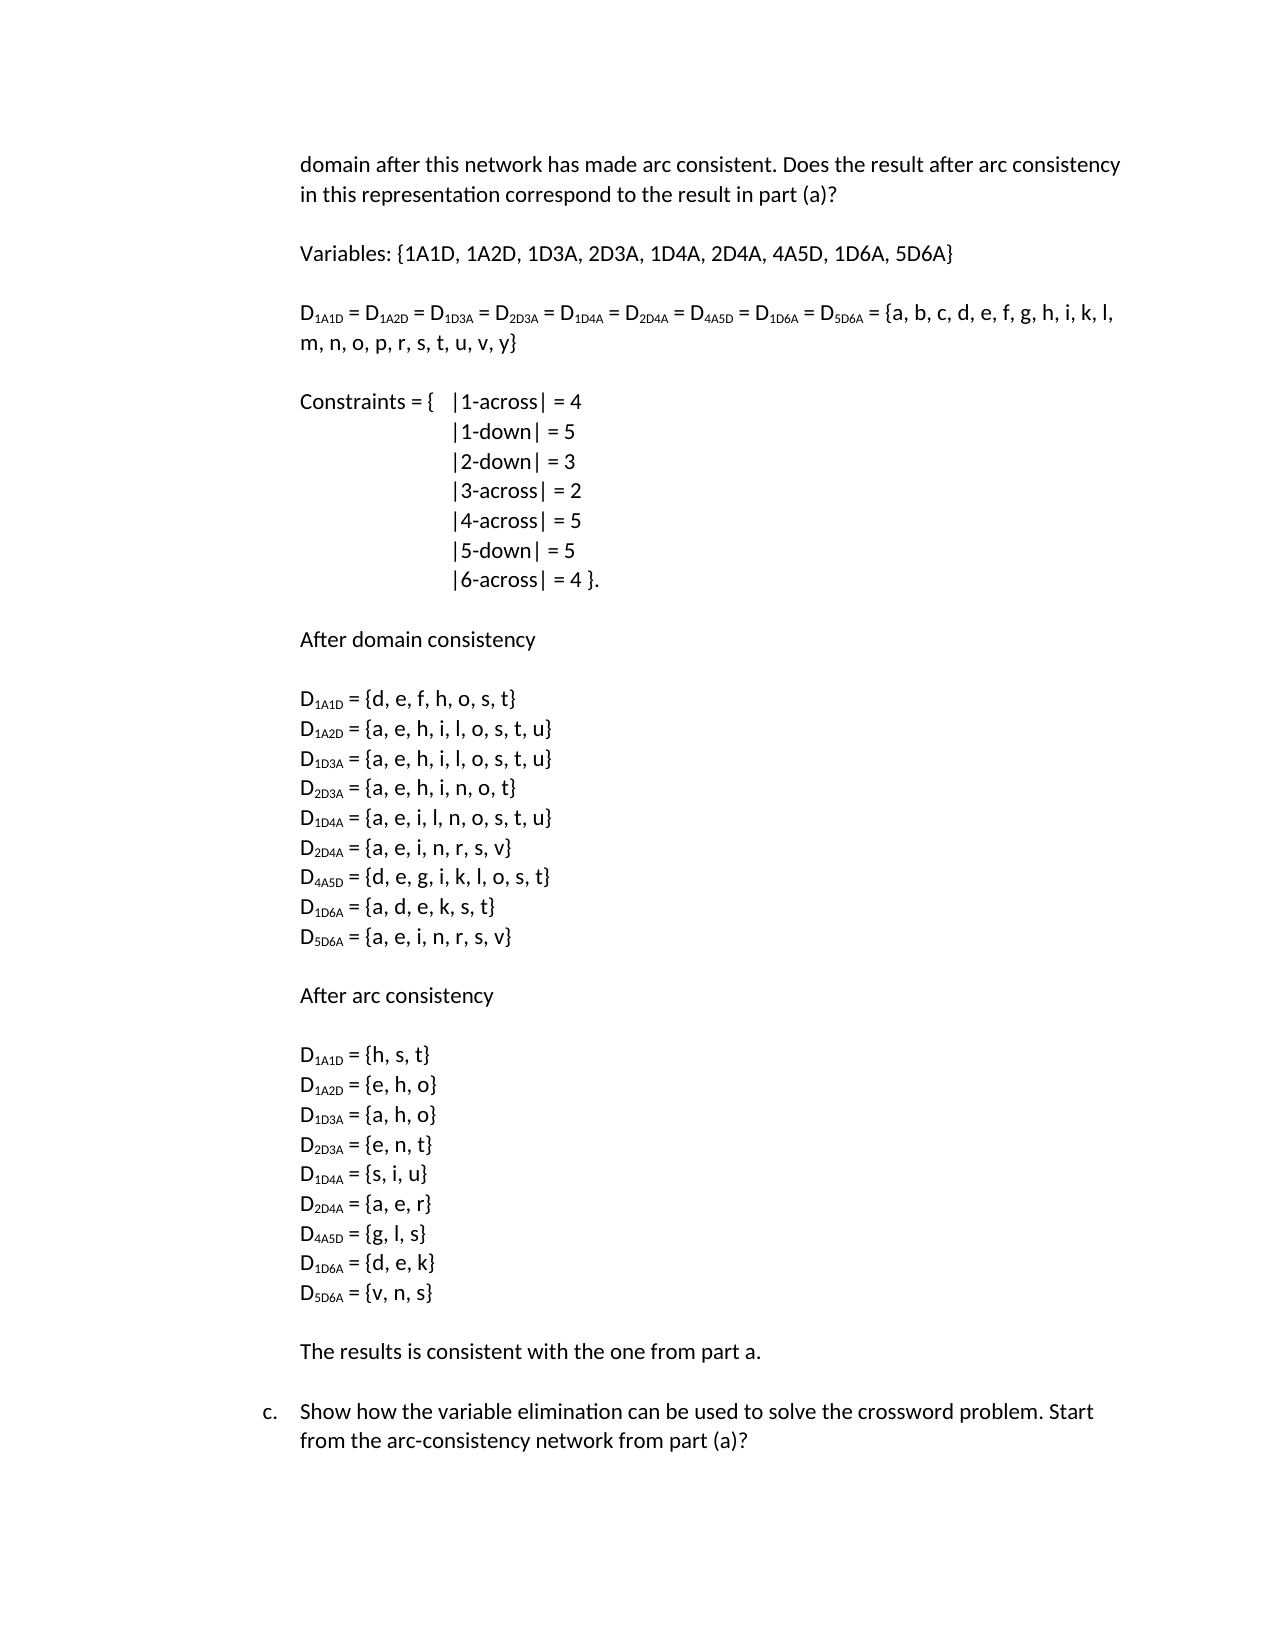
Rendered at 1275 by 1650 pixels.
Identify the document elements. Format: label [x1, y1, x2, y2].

list [262, 150, 1125, 1395]
list [262, 1397, 1125, 1484]
